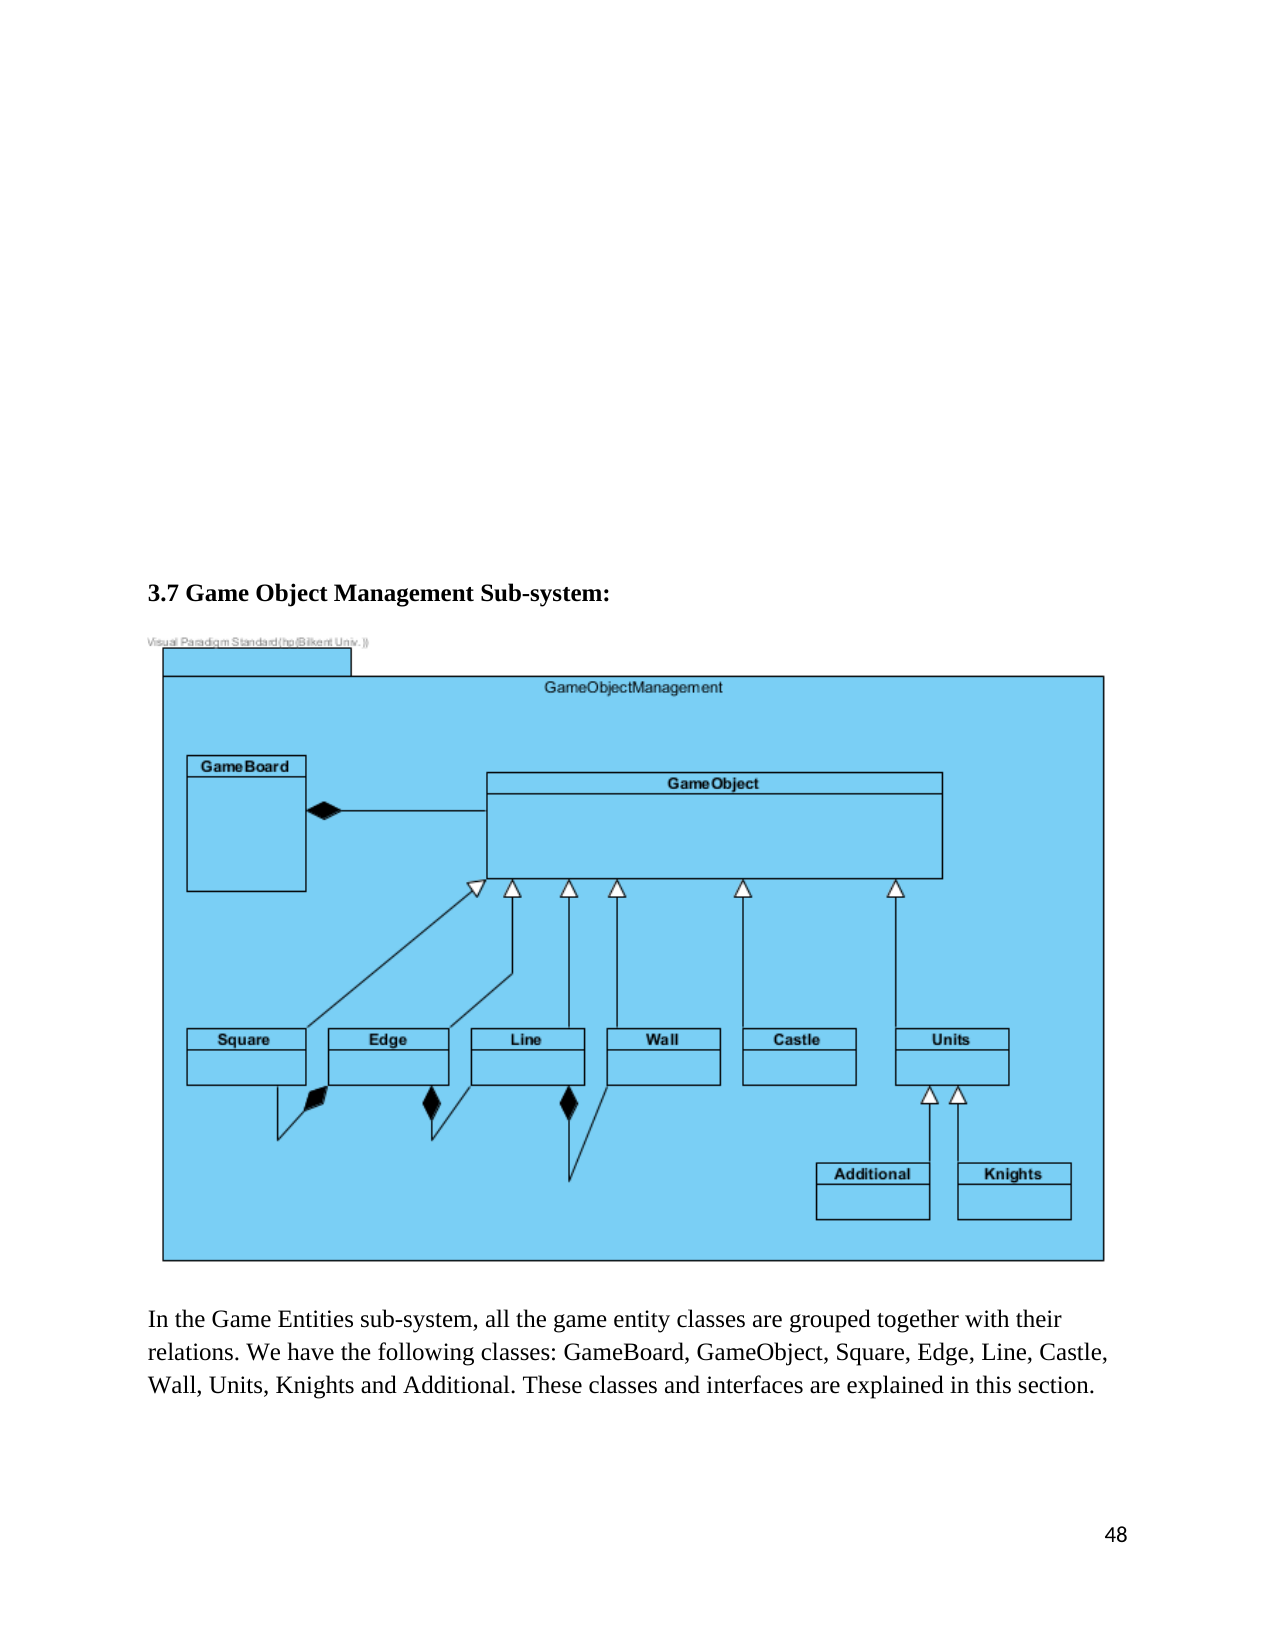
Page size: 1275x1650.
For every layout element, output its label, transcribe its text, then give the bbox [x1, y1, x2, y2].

text In the Game Entities sub-system, all the game entity classes are grouped together with their relations. We have the following classes: GameBoard, GameObject, Square, Edge, Line, Castle, Wall, Units, Knights and Additional. These classes and interfaces are explained in this section. [148, 1304, 1127, 1399]
text 3.7 Game Object Management Sub-system: [148, 578, 1127, 607]
